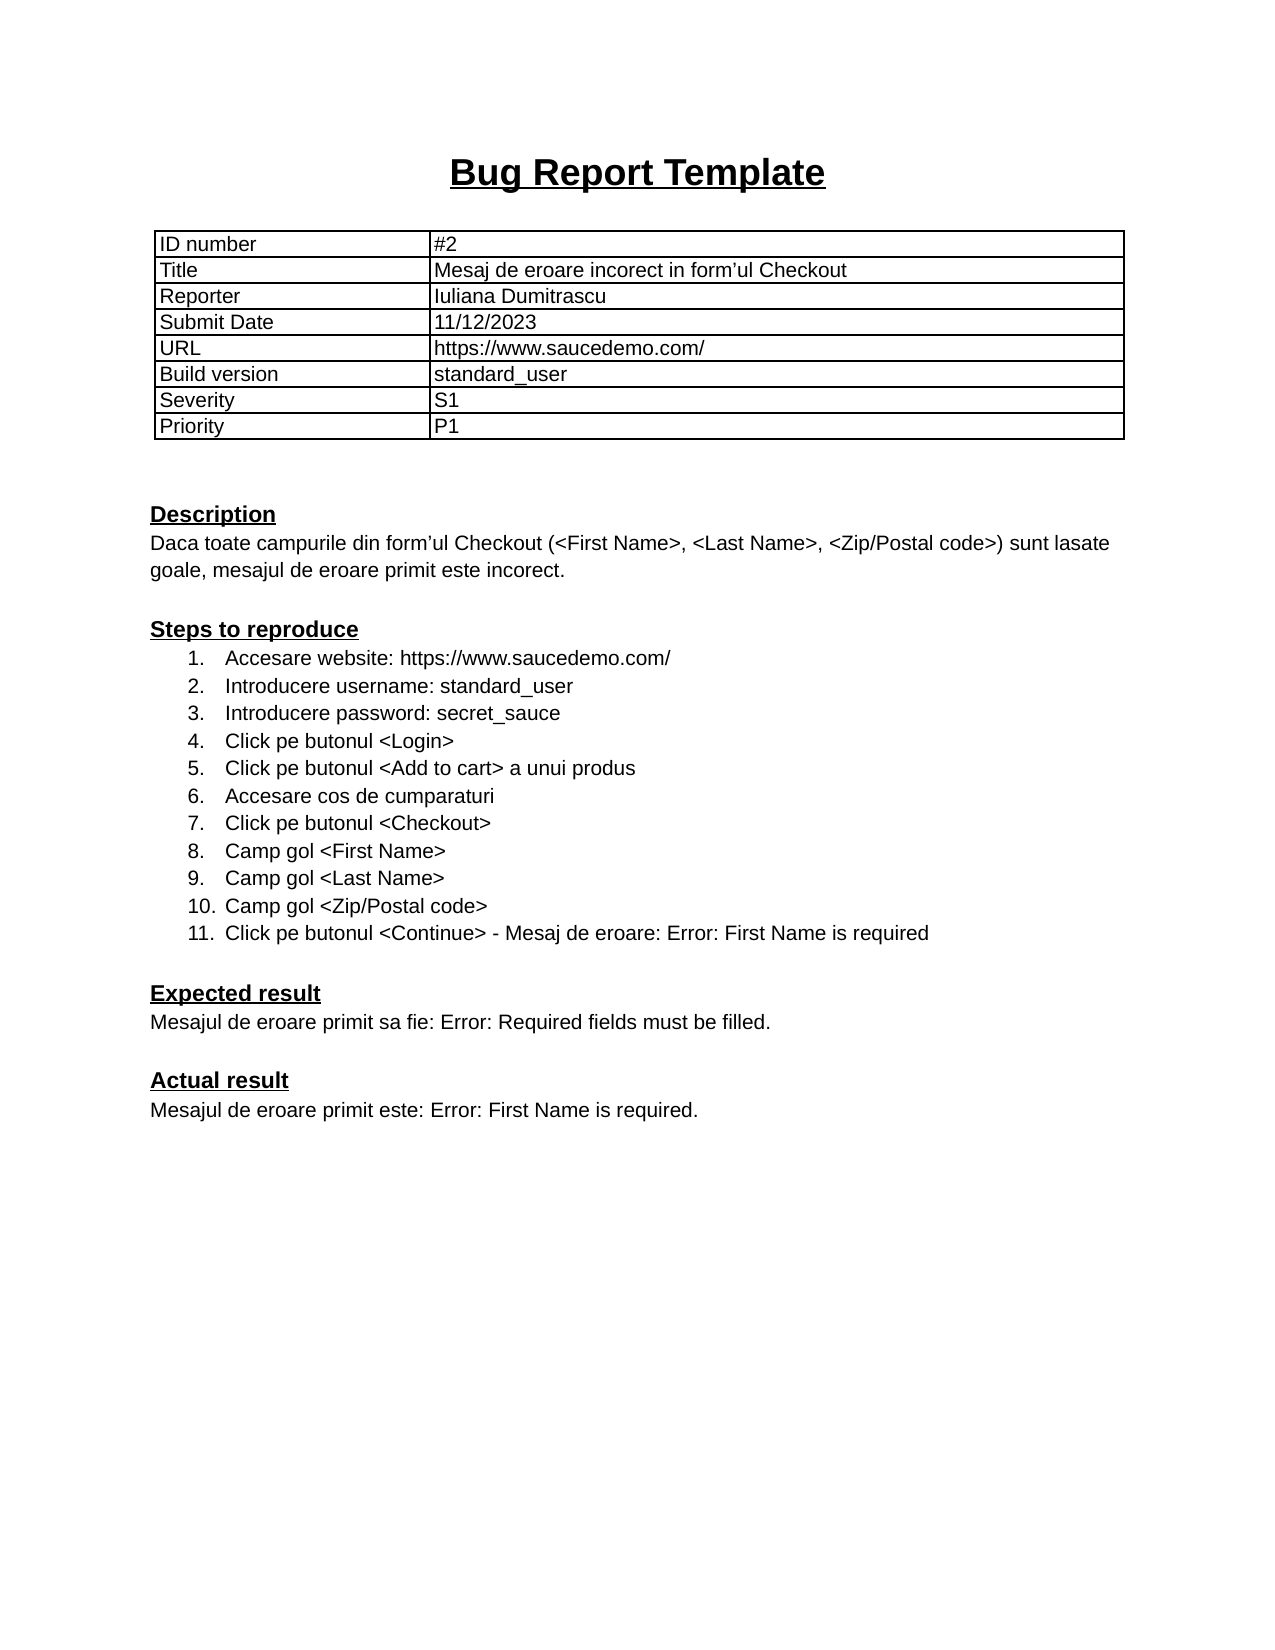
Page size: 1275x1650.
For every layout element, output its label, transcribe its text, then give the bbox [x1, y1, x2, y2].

list Click pe butonul <Add to cart> a unui produs [187, 756, 1125, 780]
text Mesajul de eroare primit este: Error: First Name is required. [150, 1098, 1125, 1122]
table_cell Submit Date [156, 310, 429, 334]
table_header ID number [156, 232, 429, 256]
text Actual result [150, 1067, 1125, 1094]
text Description [150, 501, 1125, 527]
table_cell Mesaj de eroare incorect in form’ul Checkout [431, 258, 1123, 282]
table_cell Build version [156, 362, 429, 386]
list Accesare website: https://www.saucedemo.com/ [187, 646, 1125, 670]
table_cell Iuliana Dumitrascu [431, 284, 1123, 308]
table_cell Severity [156, 388, 429, 412]
table_cell Title [156, 258, 429, 282]
list Camp gol <Last Name> [187, 866, 1125, 890]
text Bug Report Template [150, 150, 1125, 193]
list Click pe butonul <Login> [187, 729, 1125, 753]
list Introducere username: standard_user [187, 674, 1125, 698]
table_cell standard_user [431, 362, 1123, 386]
list Click pe butonul <Continue> - Mesaj de eroare: Error: First Name is required [187, 921, 1125, 945]
table_cell Reporter [156, 284, 429, 308]
table_cell https://www.saucedemo.com/ [431, 336, 1123, 360]
table_cell S1 [431, 388, 1123, 412]
text Expected result [150, 979, 1125, 1006]
text Steps to reproduce [150, 616, 1125, 642]
list Camp gol <Zip/Postal code> [187, 894, 1125, 918]
table_header #2 [431, 232, 1123, 256]
text Daca toate campurile din form’ul Checkout (<First Name>, <Last Name>, <Zip/Postal code>) sunt lasate goale, mesajul de eroare primit este incorect. [150, 531, 1125, 582]
list Accesare cos de cumparaturi [187, 784, 1125, 808]
list Camp gol <First Name> [187, 839, 1125, 863]
list Introducere password: secret_sauce [187, 701, 1125, 725]
table_cell URL [156, 336, 429, 360]
text Mesajul de eroare primit sa fie: Error: Required fields must be filled. [150, 1010, 1125, 1034]
table_cell P1 [431, 414, 1123, 438]
list Click pe butonul <Checkout> [187, 811, 1125, 835]
table_cell Priority [156, 414, 429, 438]
table_cell 11/12/2023 [431, 310, 1123, 334]
